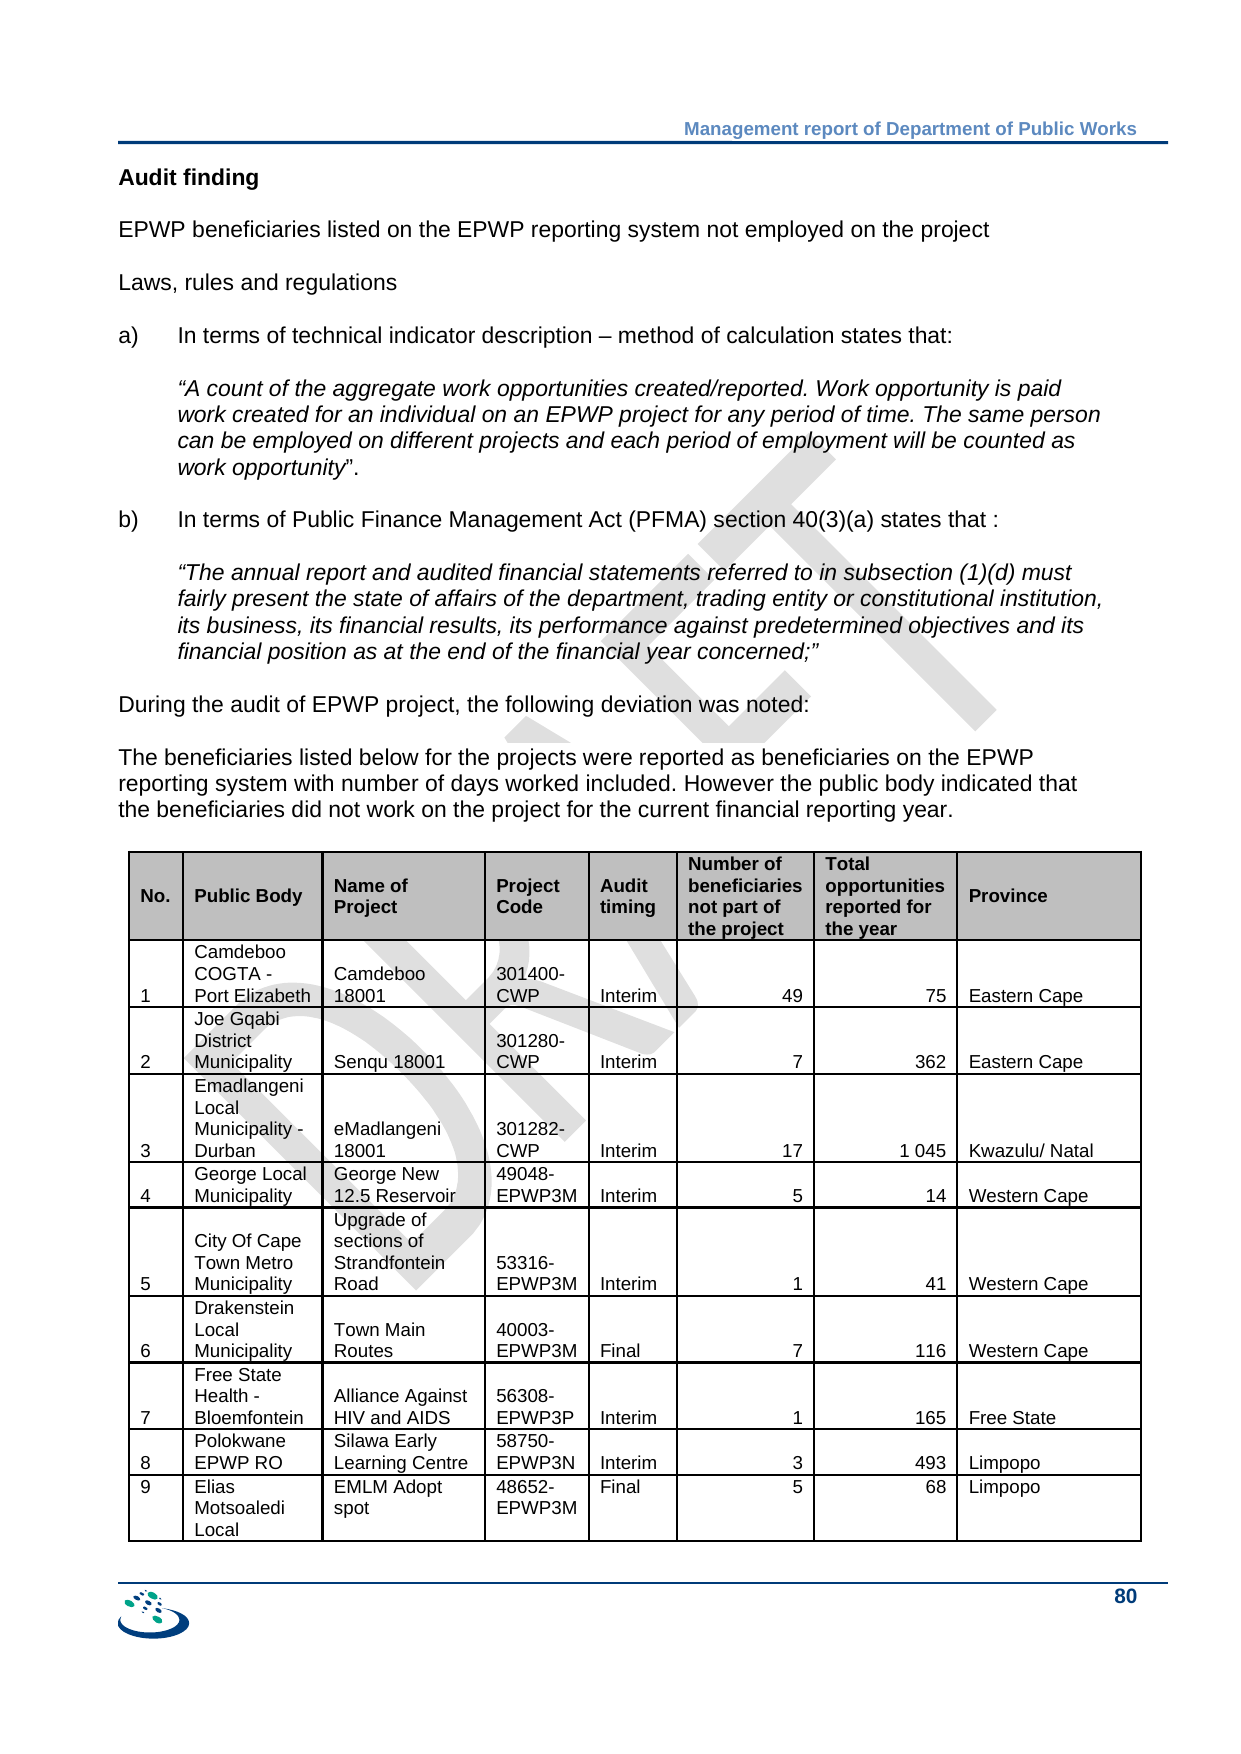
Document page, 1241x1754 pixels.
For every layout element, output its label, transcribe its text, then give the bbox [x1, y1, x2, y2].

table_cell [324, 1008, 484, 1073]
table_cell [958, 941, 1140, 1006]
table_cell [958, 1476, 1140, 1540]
text “The annual report and audited financial statements referred to in subsection (1)(d) must fairly present the state of affairs of the department, trading entity or constitutional institution, its business, its financial results, its performance against predetermined objectives and its financial position as at the end of the financial year concerned;” [118, 559, 1107, 664]
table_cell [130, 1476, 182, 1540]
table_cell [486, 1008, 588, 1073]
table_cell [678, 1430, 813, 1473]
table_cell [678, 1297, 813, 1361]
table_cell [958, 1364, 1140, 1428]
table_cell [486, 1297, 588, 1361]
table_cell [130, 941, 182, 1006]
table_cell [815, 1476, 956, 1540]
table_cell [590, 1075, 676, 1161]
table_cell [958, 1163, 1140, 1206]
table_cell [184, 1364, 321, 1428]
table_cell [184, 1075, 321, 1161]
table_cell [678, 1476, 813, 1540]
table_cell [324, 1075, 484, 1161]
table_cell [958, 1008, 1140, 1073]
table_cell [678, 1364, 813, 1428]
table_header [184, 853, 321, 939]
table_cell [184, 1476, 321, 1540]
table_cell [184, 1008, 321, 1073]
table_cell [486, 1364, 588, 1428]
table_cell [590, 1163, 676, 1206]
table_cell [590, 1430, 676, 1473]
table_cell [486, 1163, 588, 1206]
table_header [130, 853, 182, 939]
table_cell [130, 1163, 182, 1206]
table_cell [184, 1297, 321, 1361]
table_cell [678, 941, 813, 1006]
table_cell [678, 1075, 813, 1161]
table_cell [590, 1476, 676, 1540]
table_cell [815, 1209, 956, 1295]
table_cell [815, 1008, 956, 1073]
text Audit finding [118, 164, 1107, 190]
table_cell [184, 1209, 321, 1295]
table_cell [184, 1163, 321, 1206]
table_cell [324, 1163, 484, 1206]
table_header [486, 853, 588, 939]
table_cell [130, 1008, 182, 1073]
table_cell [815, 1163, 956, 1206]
text “A count of the aggregate work opportunities created/reported. Work opportunity is paid work created for an individual on an EPWP project for any period of time. The same person can be employed on different projects and each period of employment will be counted as work opportunity”. [177, 374, 1107, 480]
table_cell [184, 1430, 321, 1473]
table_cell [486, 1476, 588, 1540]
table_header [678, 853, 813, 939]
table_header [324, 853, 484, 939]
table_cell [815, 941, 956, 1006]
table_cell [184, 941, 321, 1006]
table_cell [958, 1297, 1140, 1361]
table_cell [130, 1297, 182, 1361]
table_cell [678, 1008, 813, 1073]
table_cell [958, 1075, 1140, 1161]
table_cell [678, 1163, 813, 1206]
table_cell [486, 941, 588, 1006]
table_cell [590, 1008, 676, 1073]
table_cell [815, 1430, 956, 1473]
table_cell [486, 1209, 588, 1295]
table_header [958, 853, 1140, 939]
text EPWP beneficiaries listed on the EPWP reporting system not employed on the project [118, 216, 1107, 243]
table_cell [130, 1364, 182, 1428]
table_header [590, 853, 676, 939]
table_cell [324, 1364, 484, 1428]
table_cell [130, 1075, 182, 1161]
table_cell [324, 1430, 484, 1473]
text During the audit of EPWP project, the following deviation was noted: [118, 691, 1107, 717]
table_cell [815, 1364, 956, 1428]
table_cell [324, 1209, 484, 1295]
text The beneficiaries listed below for the projects were reported as beneficiaries on the EPWP reporting system with number of days worked included. However the public body indicated that the beneficiaries did not work on the project for the current financial reporting year. [118, 743, 1107, 822]
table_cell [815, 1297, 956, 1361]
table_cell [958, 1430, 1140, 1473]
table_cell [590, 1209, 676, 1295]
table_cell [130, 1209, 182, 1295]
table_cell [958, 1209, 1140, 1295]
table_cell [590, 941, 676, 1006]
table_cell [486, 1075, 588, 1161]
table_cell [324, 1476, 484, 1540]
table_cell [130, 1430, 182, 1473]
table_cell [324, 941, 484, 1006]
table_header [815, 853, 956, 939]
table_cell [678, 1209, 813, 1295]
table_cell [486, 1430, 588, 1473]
text b) In terms of Public Finance Management Act (PFMA) section 40(3)(a) states that : [118, 506, 1107, 533]
text Laws, rules and regulations [118, 269, 1107, 295]
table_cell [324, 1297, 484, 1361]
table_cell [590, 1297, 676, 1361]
text a) In terms of technical indicator description – method of calculation states that: [118, 322, 1107, 348]
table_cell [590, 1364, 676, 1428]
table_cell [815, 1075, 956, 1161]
